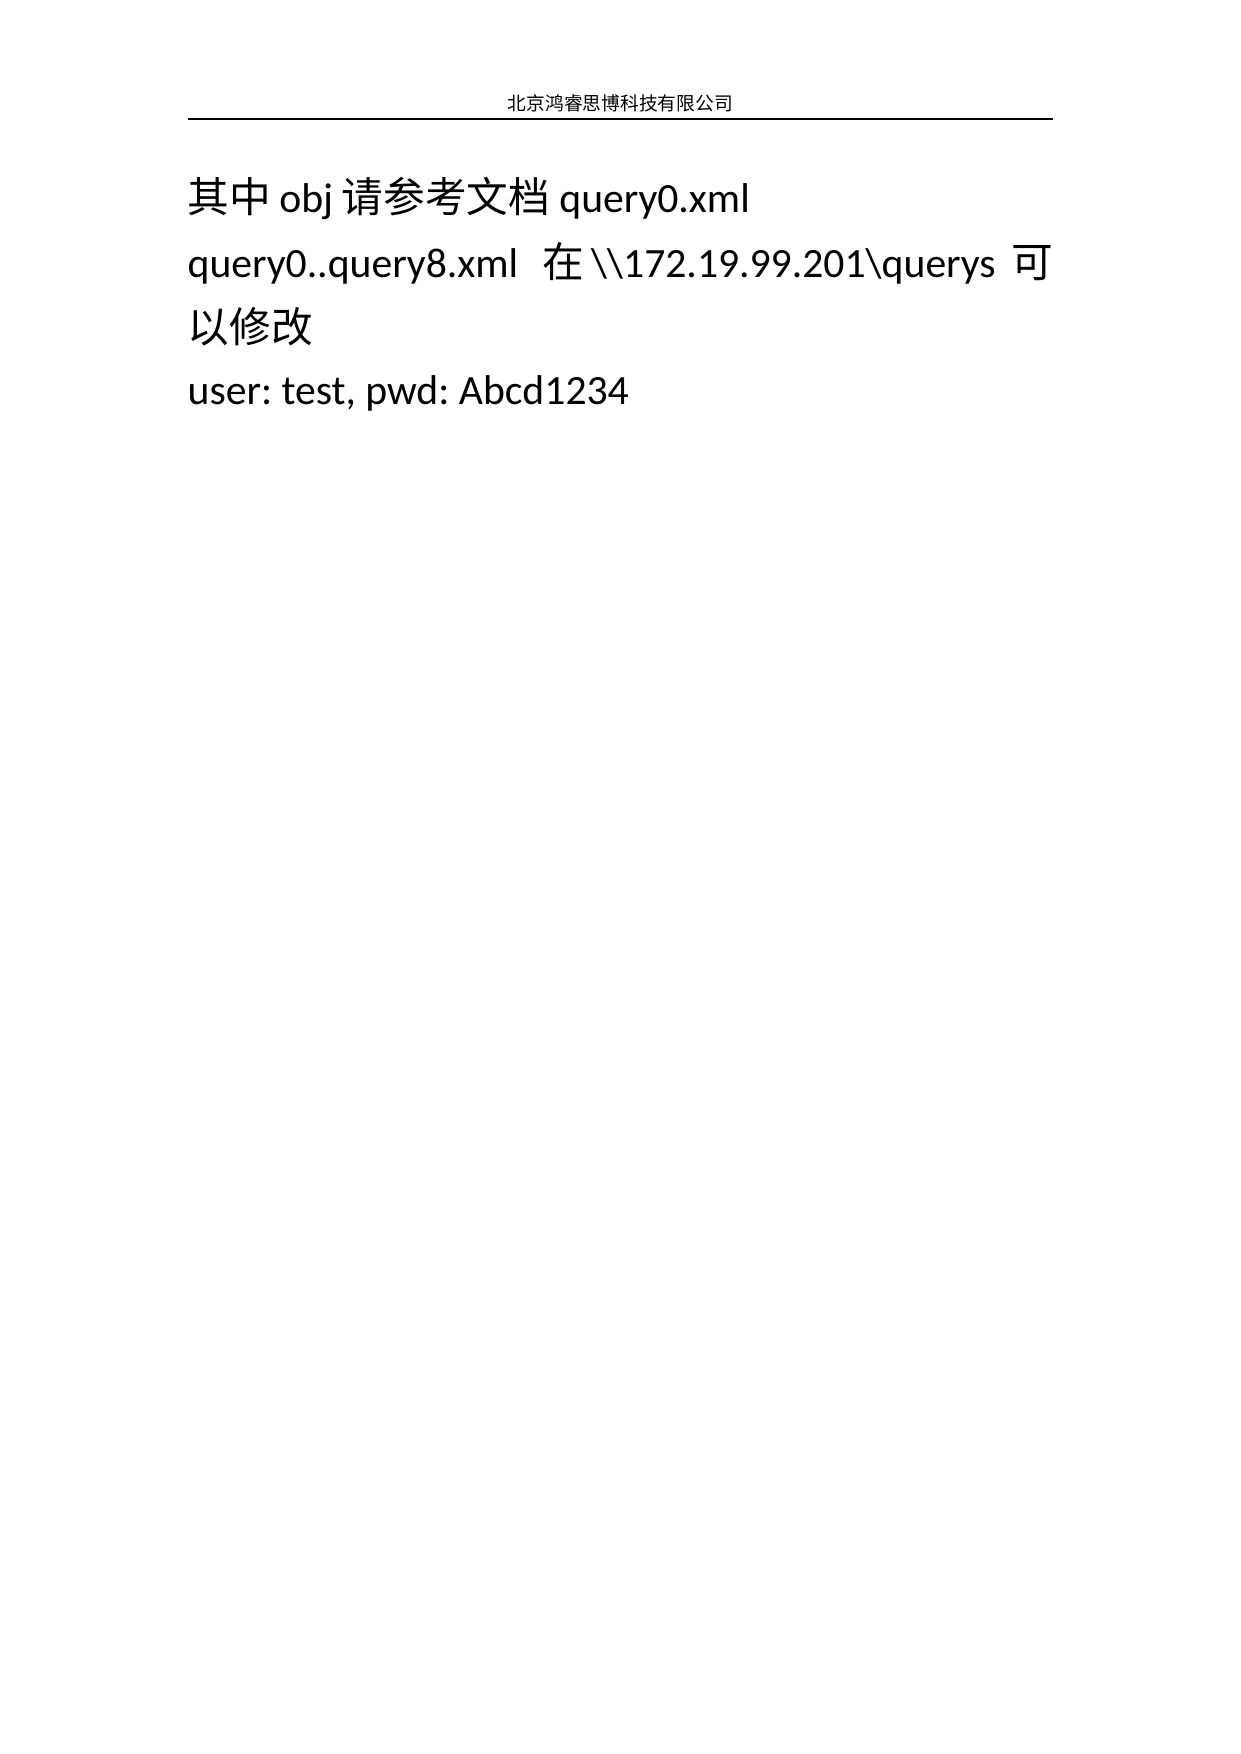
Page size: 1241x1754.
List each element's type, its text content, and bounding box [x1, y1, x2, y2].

text query0..query8.xml 在\\172.19.99.201\querys可以修改 [187, 227, 1053, 357]
text 其中obj请参考文档 query0.xml [187, 162, 1053, 227]
text user: test, pwd: Abcd1234 [187, 357, 1053, 422]
